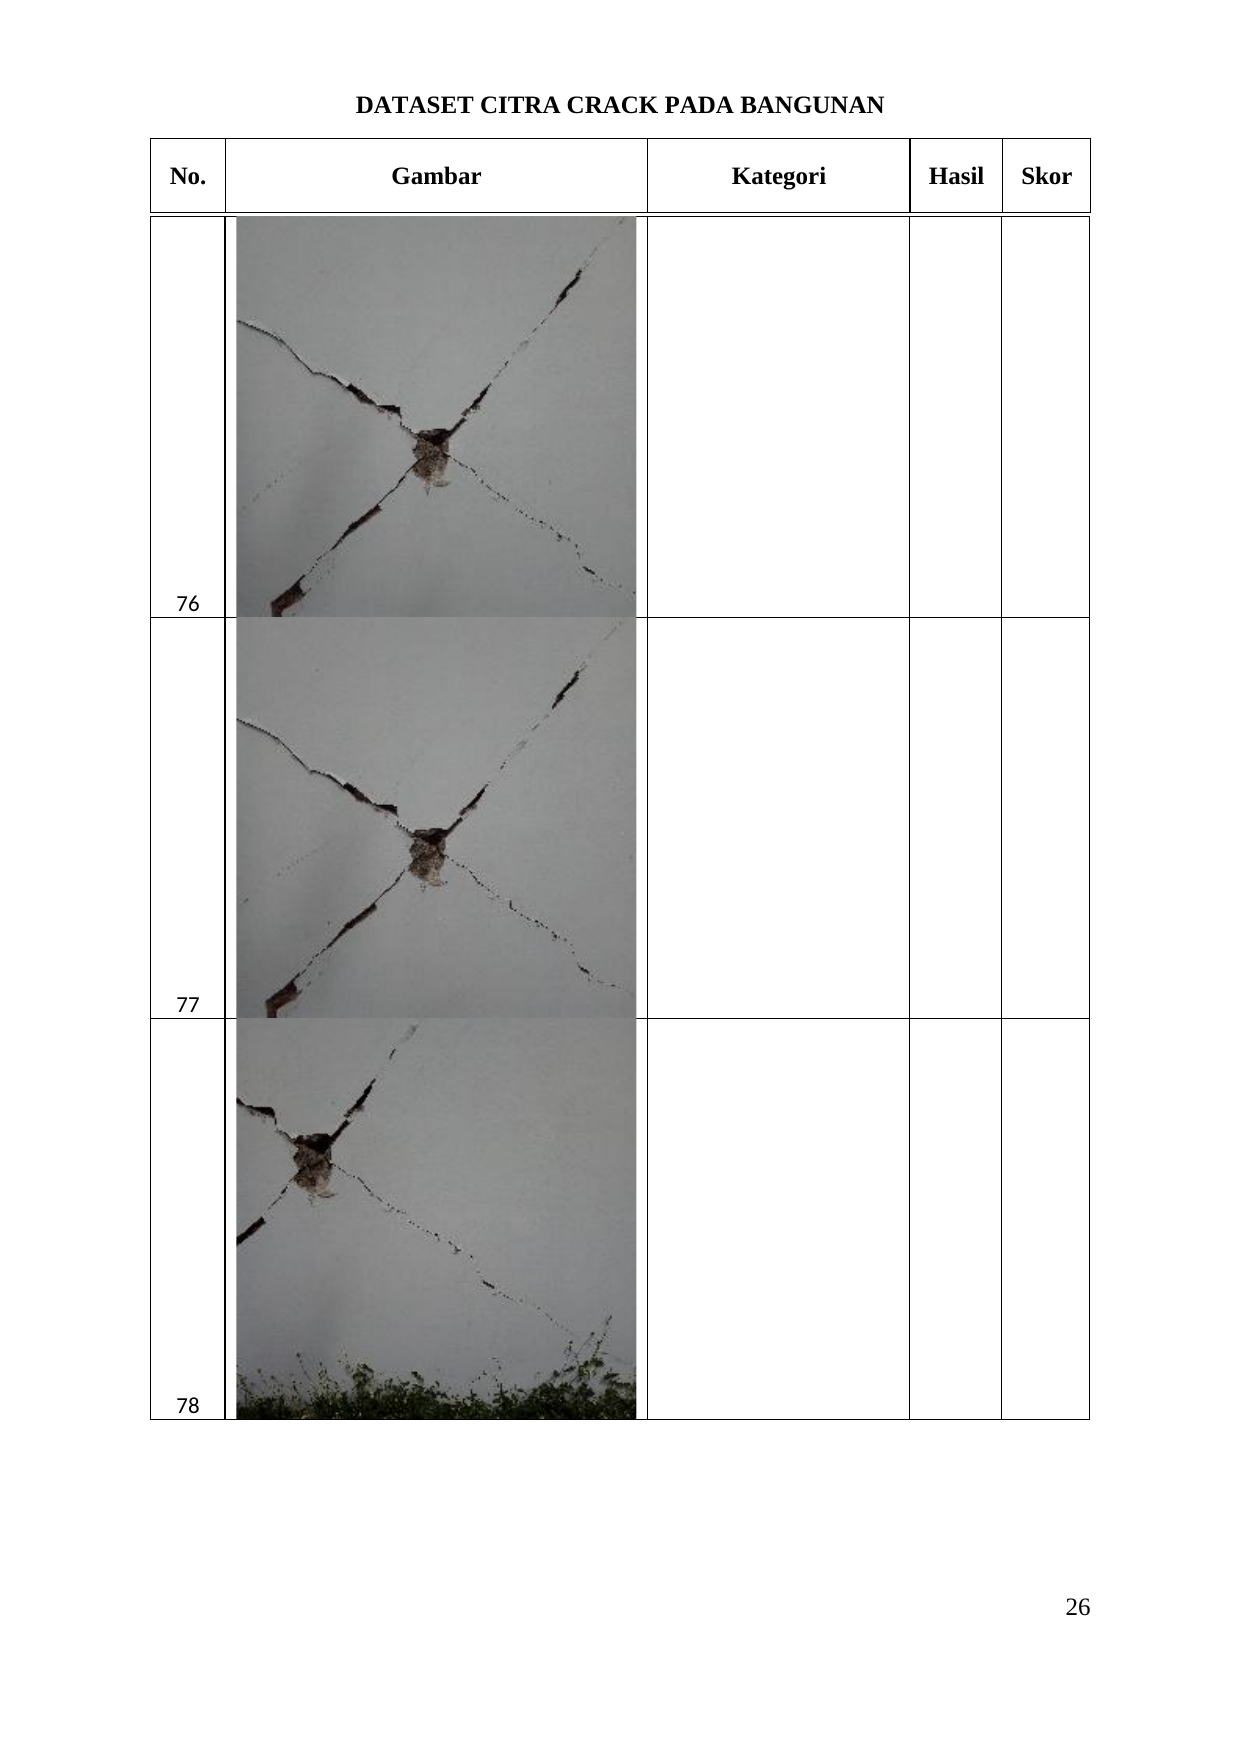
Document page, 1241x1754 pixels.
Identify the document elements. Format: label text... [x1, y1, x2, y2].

table_cell [226, 217, 236, 617]
table_cell [226, 618, 236, 1018]
table_cell 77 [151, 618, 224, 1018]
table_cell [1002, 1019, 1089, 1419]
table_cell [648, 1019, 909, 1419]
table_cell 78 [151, 1019, 224, 1419]
table_cell 76 [151, 217, 224, 617]
table_cell [910, 618, 1001, 1018]
table_cell [910, 217, 1001, 617]
table_cell [1002, 618, 1089, 1018]
table_cell [637, 217, 647, 617]
picture [236, 216, 637, 1419]
table_cell [226, 1019, 236, 1419]
table_cell [910, 1019, 1001, 1419]
table_cell [637, 1019, 647, 1419]
table_cell [648, 618, 909, 1018]
table_cell [1002, 217, 1089, 617]
table_cell [648, 217, 909, 617]
table_cell [637, 618, 647, 1018]
